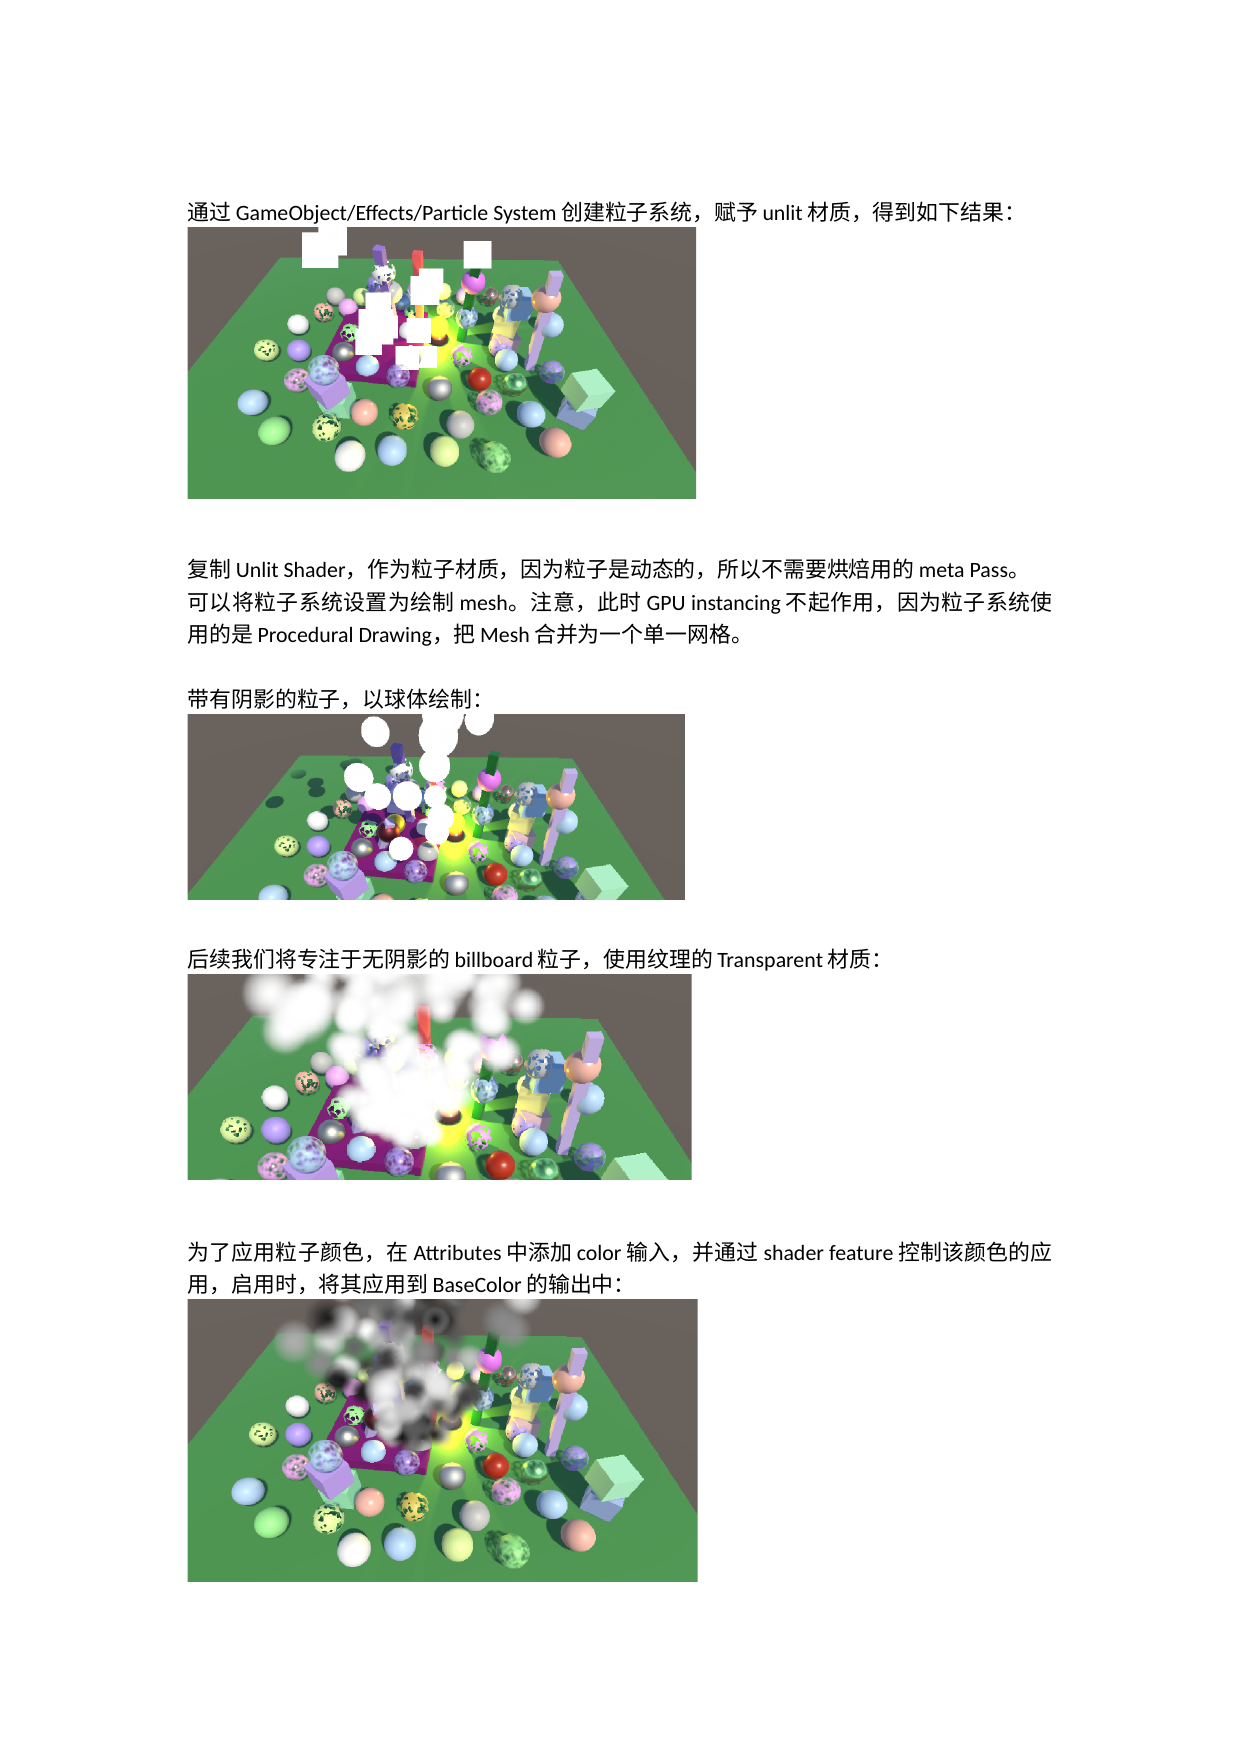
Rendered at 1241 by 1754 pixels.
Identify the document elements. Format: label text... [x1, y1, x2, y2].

text 复制Unlit Shader，作为粒子材质，因为粒子是动态的，所以不需要烘焙用的meta Pass。 [187, 552, 1053, 584]
text 为了应用粒子颜色，在Attributes中添加color输入，并通过shader feature控制该颜色的应用，启用时，将其应用到BaseColor的输出中： [187, 1234, 1053, 1299]
picture [187, 227, 697, 499]
text 通过GameObject/Effects/Particle System创建粒子系统，赋予unlit材质，得到如下结果： [187, 194, 1053, 227]
text 后续我们将专注于无阴影的billboard粒子，使用纹理的Transparent材质： [187, 942, 1053, 974]
picture [187, 714, 685, 900]
picture [187, 974, 692, 1180]
text 可以将粒子系统设置为绘制mesh。注意，此时GPU instancing不起作用，因为粒子系统使用的是Procedural Drawing，把Mesh合并为一个单一网格。 [187, 584, 1053, 649]
text 带有阴影的粒子，以球体绘制： [187, 682, 1053, 714]
picture [187, 1299, 698, 1582]
